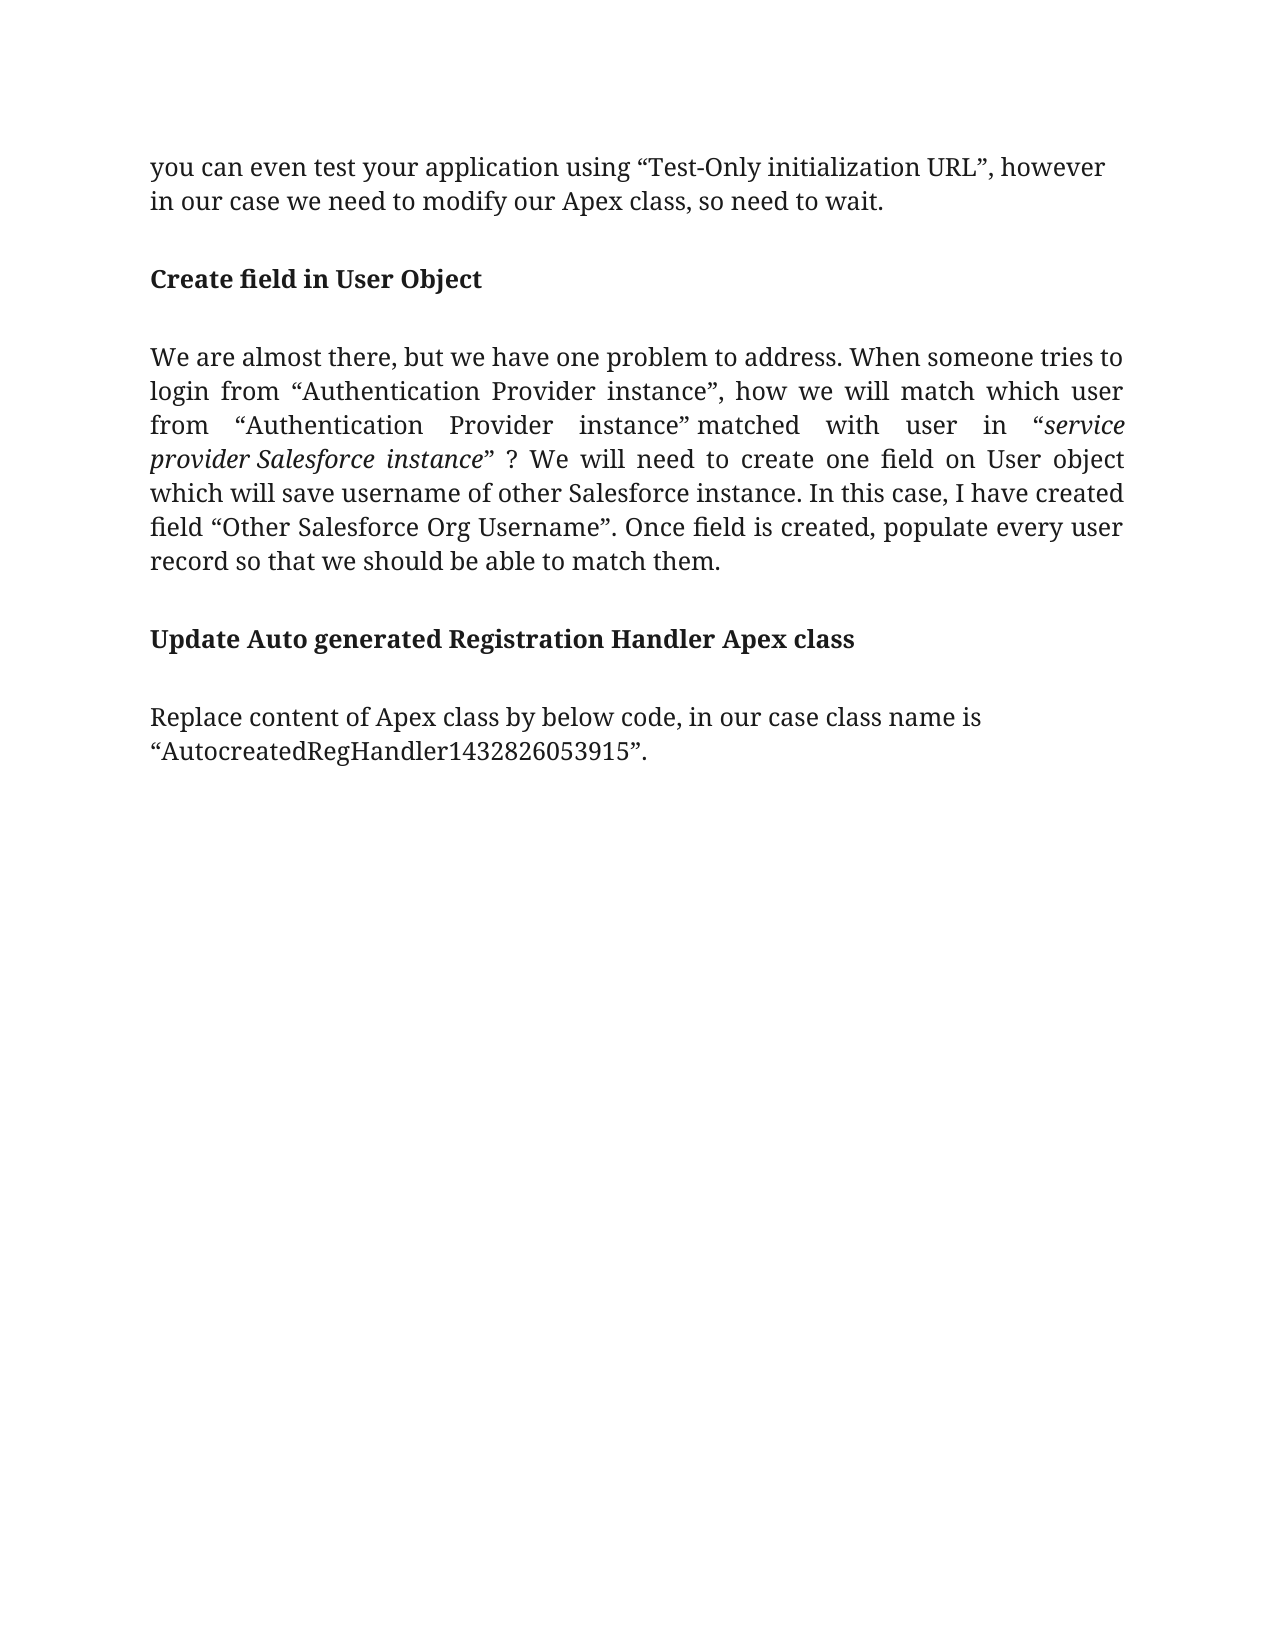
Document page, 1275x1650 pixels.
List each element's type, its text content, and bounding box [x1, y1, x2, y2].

text Create field in User Object [150, 262, 1125, 296]
text Replace content of Apex class by below code, in our case class name is “AutocreatedRegHandler1432826053915”. [150, 700, 1125, 768]
text you can even test your application using “Test-Only initialization URL”, however in our case we need to modify our Apex class, so need to wait. [150, 150, 1125, 218]
text Update Auto generated Registration Handler Apex class [150, 622, 1125, 656]
text We are almost there, but we have one problem to address. When someone tries to login from “Authentication Provider instance”, how we will match which user from “Authentication Provider instance” matched with user in “service provider Salesforce instance” ? We will need to create one field on User object which will save username of other Salesforce instance. In this case, I have created field “Other Salesforce Org Username”. Once field is created, populate every user record so that we should be able to match them. [150, 340, 1125, 578]
